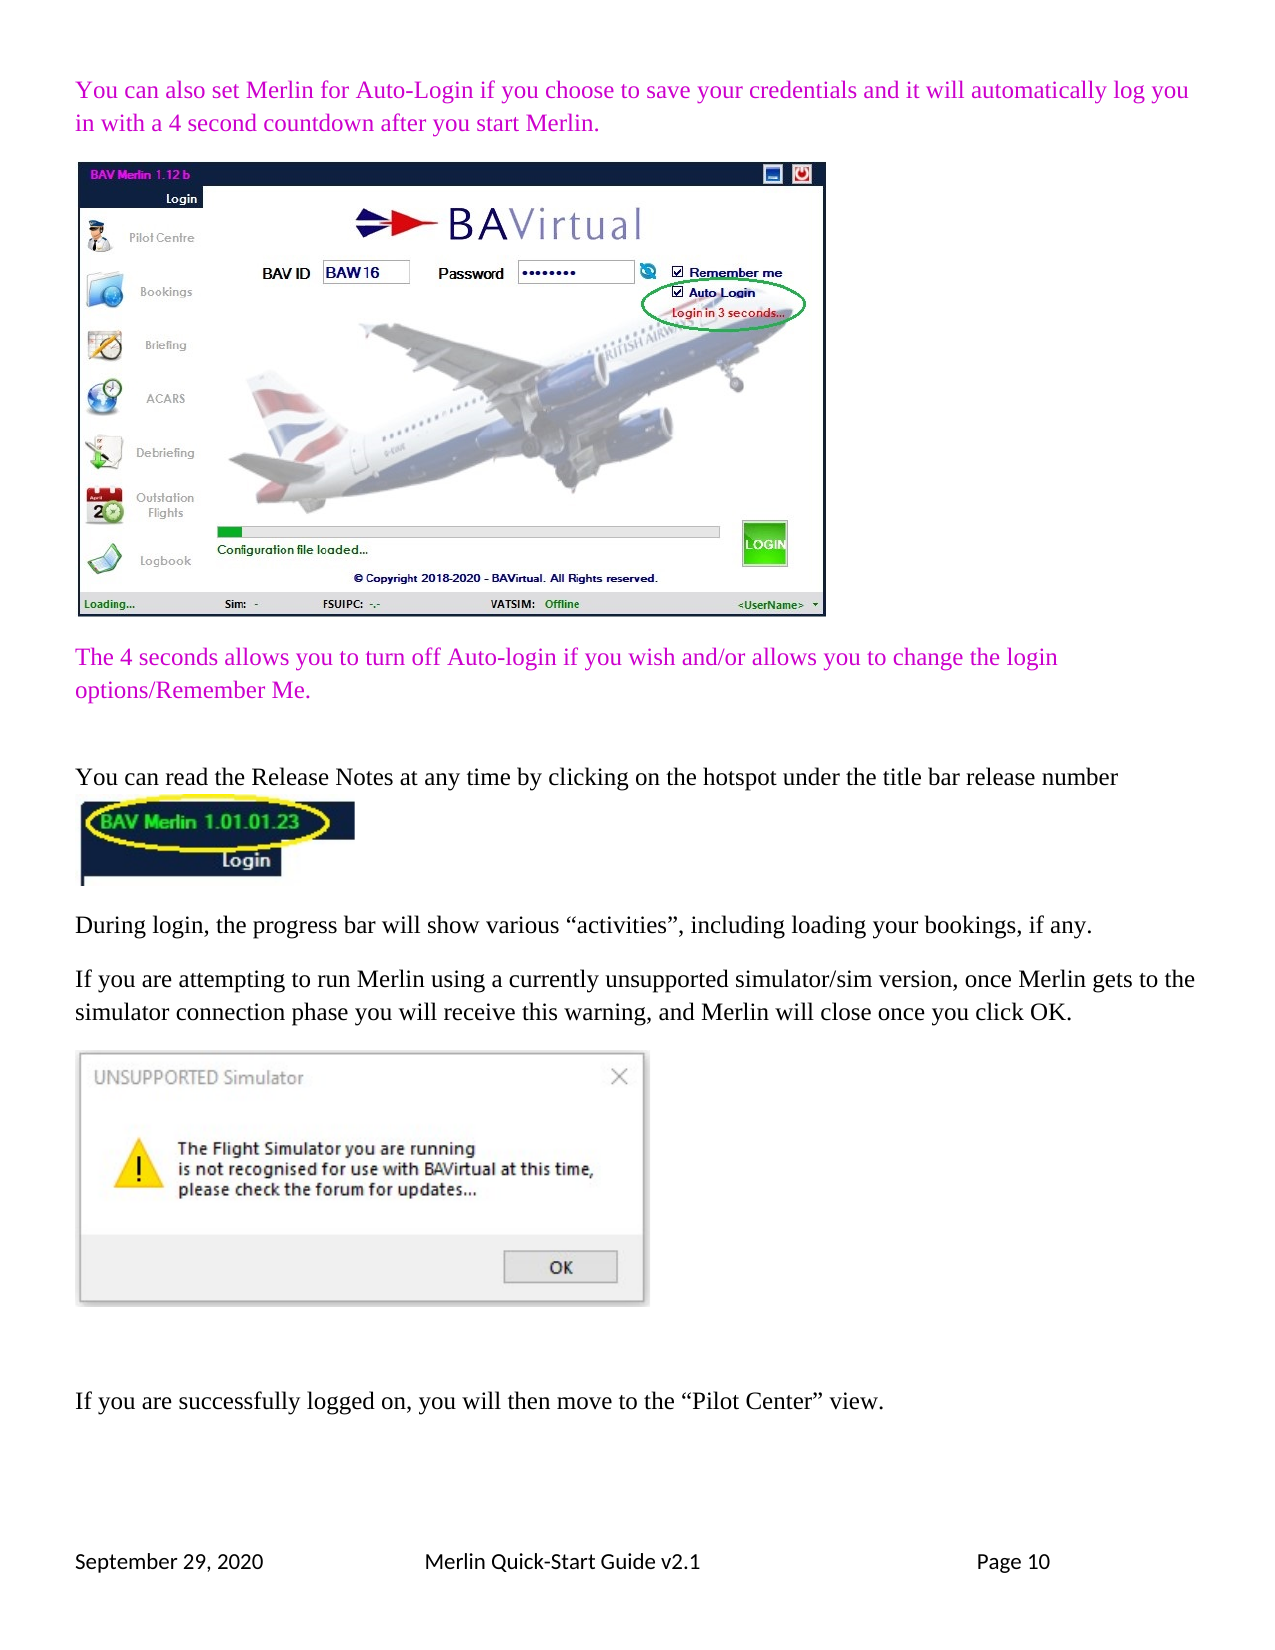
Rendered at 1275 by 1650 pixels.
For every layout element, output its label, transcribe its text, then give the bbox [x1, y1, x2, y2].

picture [75, 161, 827, 617]
text You can also set Merlin for Auto-Login if you choose to save your credentials and it will automatically log you in with a 4 second countdown after you start Merlin. [75, 75, 1200, 137]
picture [75, 794, 355, 886]
text If you are successfully logged on, you will then move to the “Pilot Center” view. [75, 1386, 1200, 1415]
text If you are attempting to run Merlin using a currently unsupported simulator/sim version, once Merlin gets to the simulator connection phase you will receive this warning, and Merlin will close once you click OK. [75, 964, 1200, 1026]
text You can read the Release Notes at any time by clicking on the hotspot under the title bar release number [75, 728, 1200, 885]
text During login, the progress bar will show various “activities”, including loading your bookings, if any. [75, 910, 1200, 939]
text The 4 seconds allows you to turn off Auto-login if you wish and/or allows you to change the login options/Remember Me. [75, 642, 1200, 703]
picture [75, 1050, 650, 1307]
